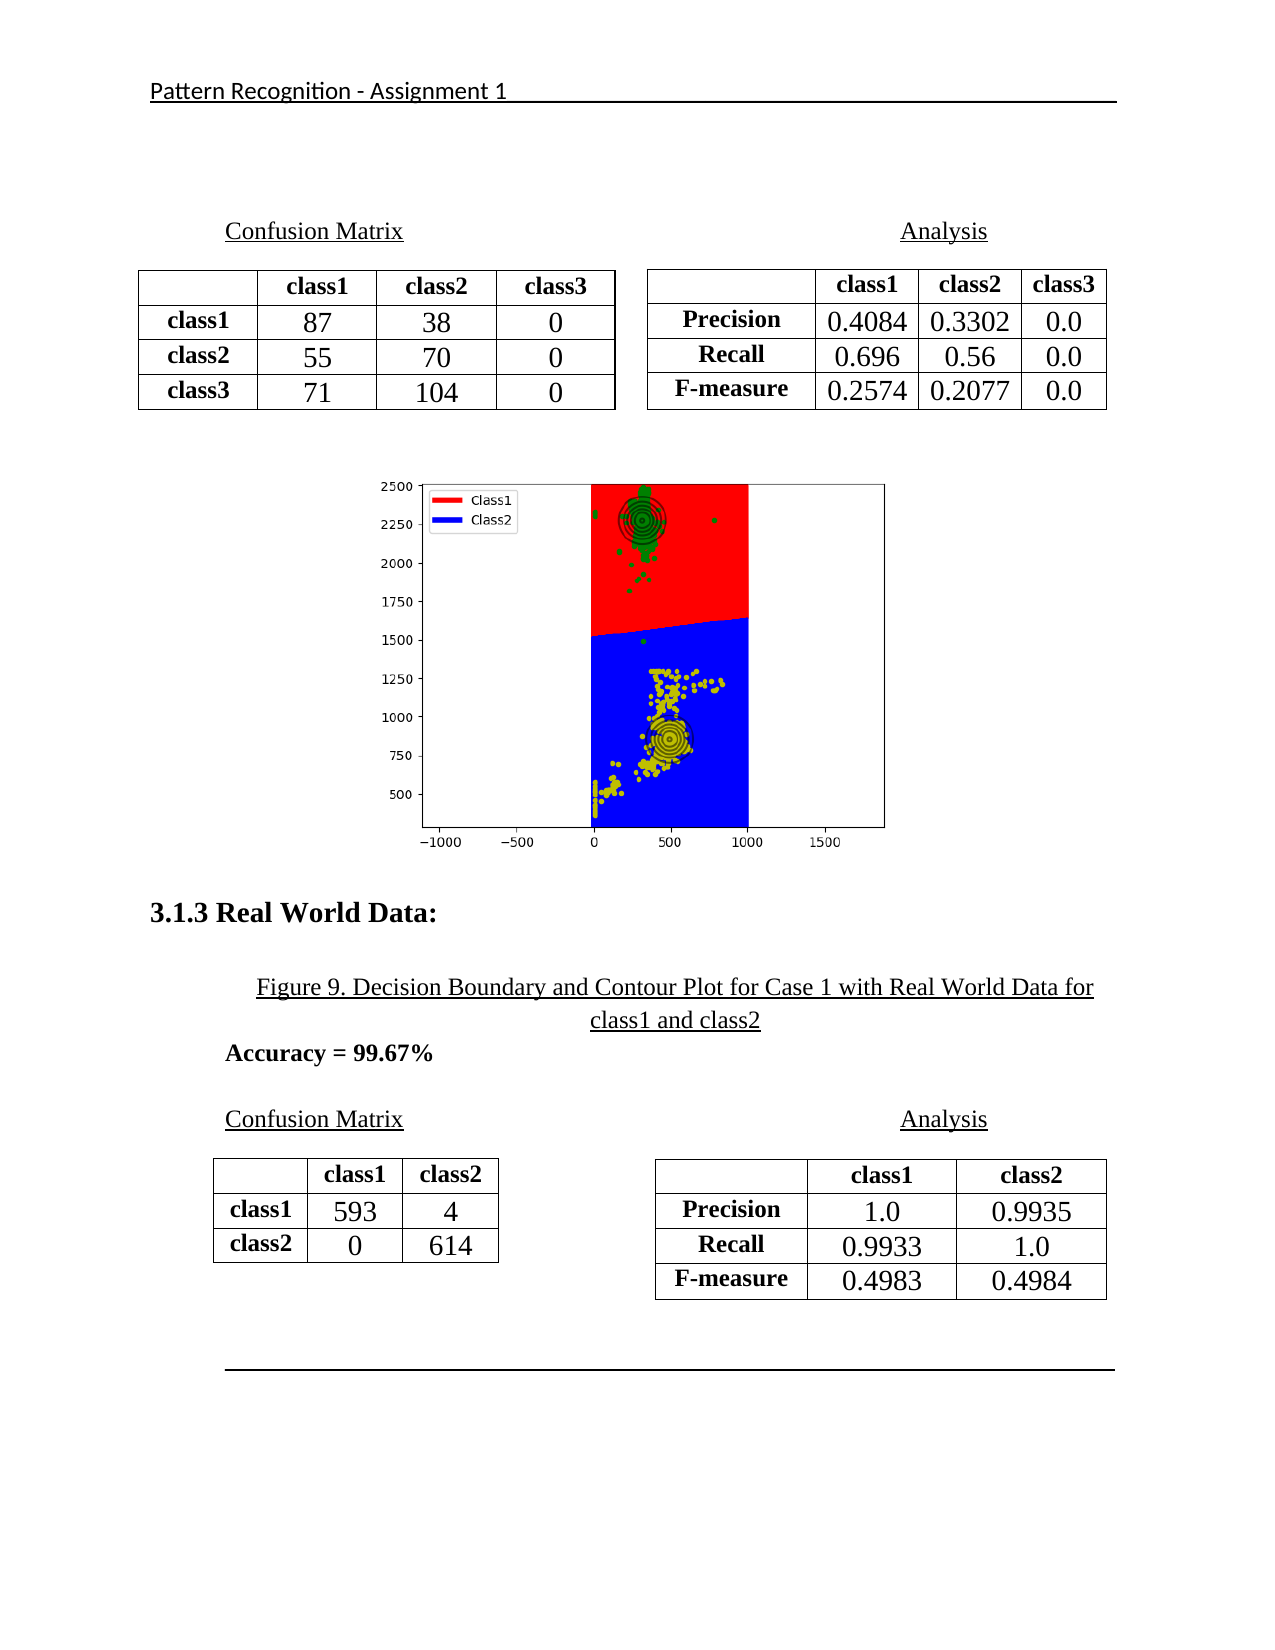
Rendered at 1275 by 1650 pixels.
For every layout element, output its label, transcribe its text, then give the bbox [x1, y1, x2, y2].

table_cell 70 [377, 340, 496, 374]
table_header class3 [497, 271, 614, 304]
table_header [214, 1159, 307, 1193]
table_cell 593 [308, 1194, 402, 1227]
table_cell 0.0 [1022, 304, 1106, 338]
table_cell 87 [258, 306, 376, 339]
table_cell 0.3302 [919, 304, 1021, 338]
table_cell class2 [214, 1229, 307, 1262]
table_cell 38 [377, 306, 496, 339]
list Accuracy = 99.67% [225, 1038, 1125, 1067]
table_header [139, 271, 257, 304]
table_cell 0 [308, 1229, 402, 1262]
table_header class2 [377, 271, 496, 304]
table_cell 0 [497, 375, 614, 409]
list Confusion Matrix Analysis [225, 216, 1125, 245]
table_cell Recall [648, 339, 815, 372]
table_header class2 [919, 270, 1021, 303]
table_cell Precision [656, 1194, 807, 1228]
table_cell 614 [403, 1229, 498, 1262]
table_cell 0.2077 [919, 373, 1021, 408]
picture [368, 457, 907, 865]
table_header class3 [1022, 270, 1106, 303]
list Figure 9. Decision Boundary and Contour Plot for Case 1 with Real World Data for class1 and class2 [225, 972, 1125, 1034]
table_cell 1.0 [957, 1229, 1106, 1262]
table_cell 0.2574 [816, 373, 918, 408]
table_cell 55 [258, 340, 376, 374]
table_cell 0.0 [1022, 339, 1106, 372]
table_cell 0.0 [1022, 373, 1106, 408]
table_cell 104 [377, 375, 496, 409]
table_cell 0 [497, 306, 614, 339]
table_cell class2 [139, 340, 257, 374]
table_cell 0.4984 [957, 1264, 1106, 1298]
table_header class1 [808, 1160, 956, 1193]
table_header class1 [308, 1159, 402, 1193]
table_cell F-measure [656, 1264, 807, 1298]
table_cell 0.9933 [808, 1229, 956, 1262]
table_cell class1 [139, 306, 257, 339]
table_header [648, 270, 815, 303]
table_cell 0.56 [919, 339, 1021, 372]
table_header class2 [403, 1159, 498, 1193]
table_header class2 [957, 1160, 1106, 1193]
table_cell class1 [214, 1194, 307, 1227]
table_header class1 [816, 270, 918, 303]
table_cell Recall [656, 1229, 807, 1262]
table_cell 0.696 [816, 339, 918, 372]
table_cell 4 [403, 1194, 498, 1227]
table_cell 0 [497, 340, 614, 374]
table_header class1 [258, 271, 376, 304]
table_cell Precision [648, 304, 815, 338]
table_cell class3 [139, 375, 257, 409]
table_cell 71 [258, 375, 376, 409]
list _____________________________________________________________ [225, 1340, 1125, 1374]
list Confusion Matrix Analysis [225, 1104, 1125, 1133]
table_cell F-measure [648, 373, 815, 408]
table_header [656, 1160, 807, 1193]
table_cell 0.4983 [808, 1264, 956, 1298]
table_cell 0.4084 [816, 304, 918, 338]
table_cell 0.9935 [957, 1194, 1106, 1228]
table_cell 1.0 [808, 1194, 956, 1228]
